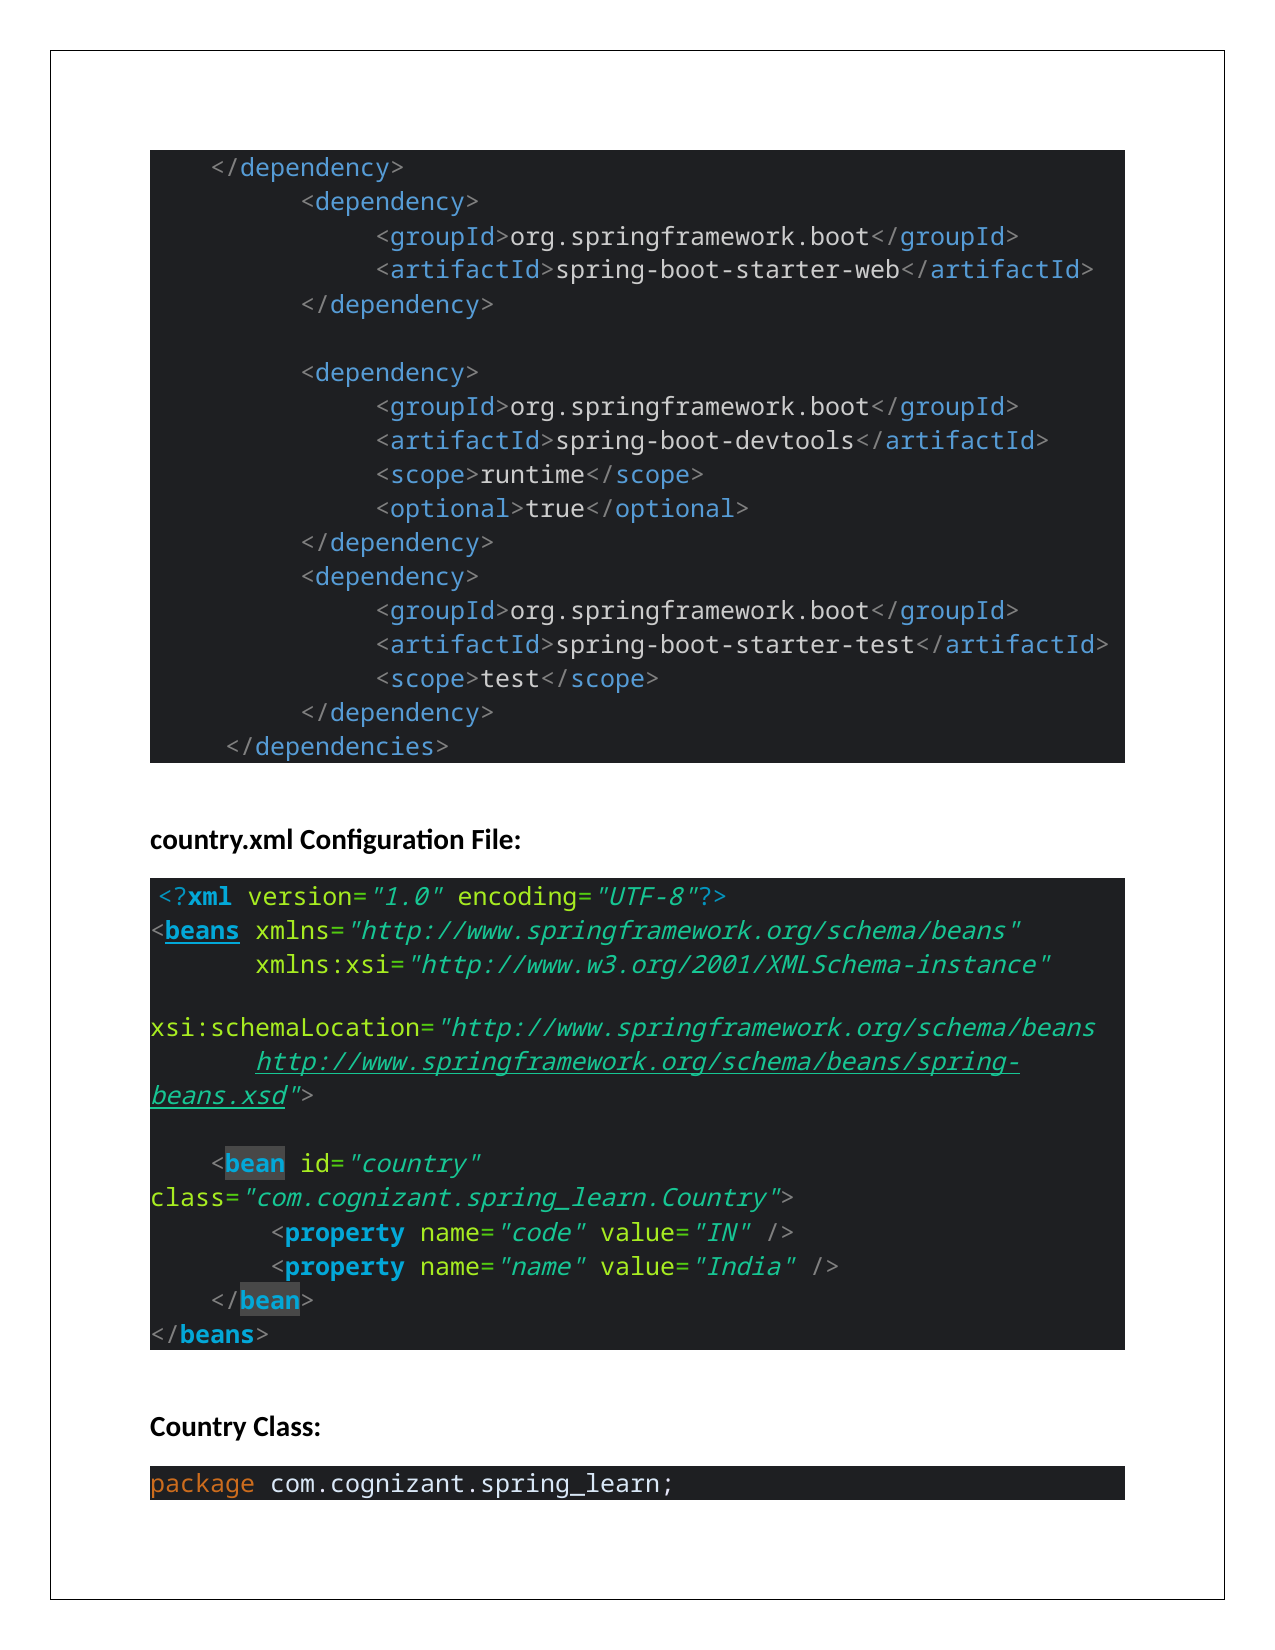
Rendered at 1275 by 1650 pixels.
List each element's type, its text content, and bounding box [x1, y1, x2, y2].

text <dependency> [150, 354, 1125, 388]
text <scope>test</scope> [150, 661, 1125, 695]
text </dependency> [150, 286, 1125, 320]
text <bean id="country" class="com.cognizant.spring_learn.Country"> [150, 1146, 1125, 1214]
text </dependency> [150, 695, 1125, 729]
text <optional>true</optional> [150, 491, 1125, 525]
text <artifactId>spring-boot-devtools</artifactId> [150, 422, 1125, 457]
text </beans> [150, 1316, 1125, 1350]
text <artifactId>spring-boot-starter-web</artifactId> [150, 252, 1125, 286]
text <scope>runtime</scope> [150, 457, 1125, 491]
text Country Class: [150, 1408, 1125, 1444]
text <groupId>org.springframework.boot</groupId> [150, 218, 1125, 252]
text <dependency> [150, 559, 1125, 593]
text package com.cognizant.spring_learn; [150, 1466, 1125, 1500]
text </bean> [300, 1282, 1125, 1316]
text xmlns:xsi="http://www.w3.org/2001/XMLSchema-instance" [150, 947, 1125, 981]
text <groupId>org.springframework.boot</groupId> [150, 593, 1125, 627]
text xsi:schemaLocation="http://www.springframework.org/schema/beans [150, 981, 1125, 1044]
text </dependency> [150, 150, 1125, 184]
text </dependency> [150, 525, 1125, 559]
text <groupId>org.springframework.boot</groupId> [150, 388, 1125, 422]
text <dependency> [150, 184, 1125, 218]
text <beans xmlns="http://www.springframework.org/schema/beans" [150, 913, 1125, 947]
text country.xml Configuration File: [150, 821, 1125, 856]
text http://www.springframework.org/schema/beans/spring-beans.xsd"> [150, 1044, 1125, 1112]
text <?xml version="1.0" encoding="UTF-8"?> [150, 878, 1125, 913]
text <artifactId>spring-boot-starter-test</artifactId> [150, 627, 1125, 661]
text </bean> [150, 1282, 240, 1316]
text <property name="name" value="India" /> [150, 1248, 1125, 1282]
text </dependencies> [150, 729, 1125, 763]
text <property name="code" value="IN" /> [150, 1214, 1125, 1248]
